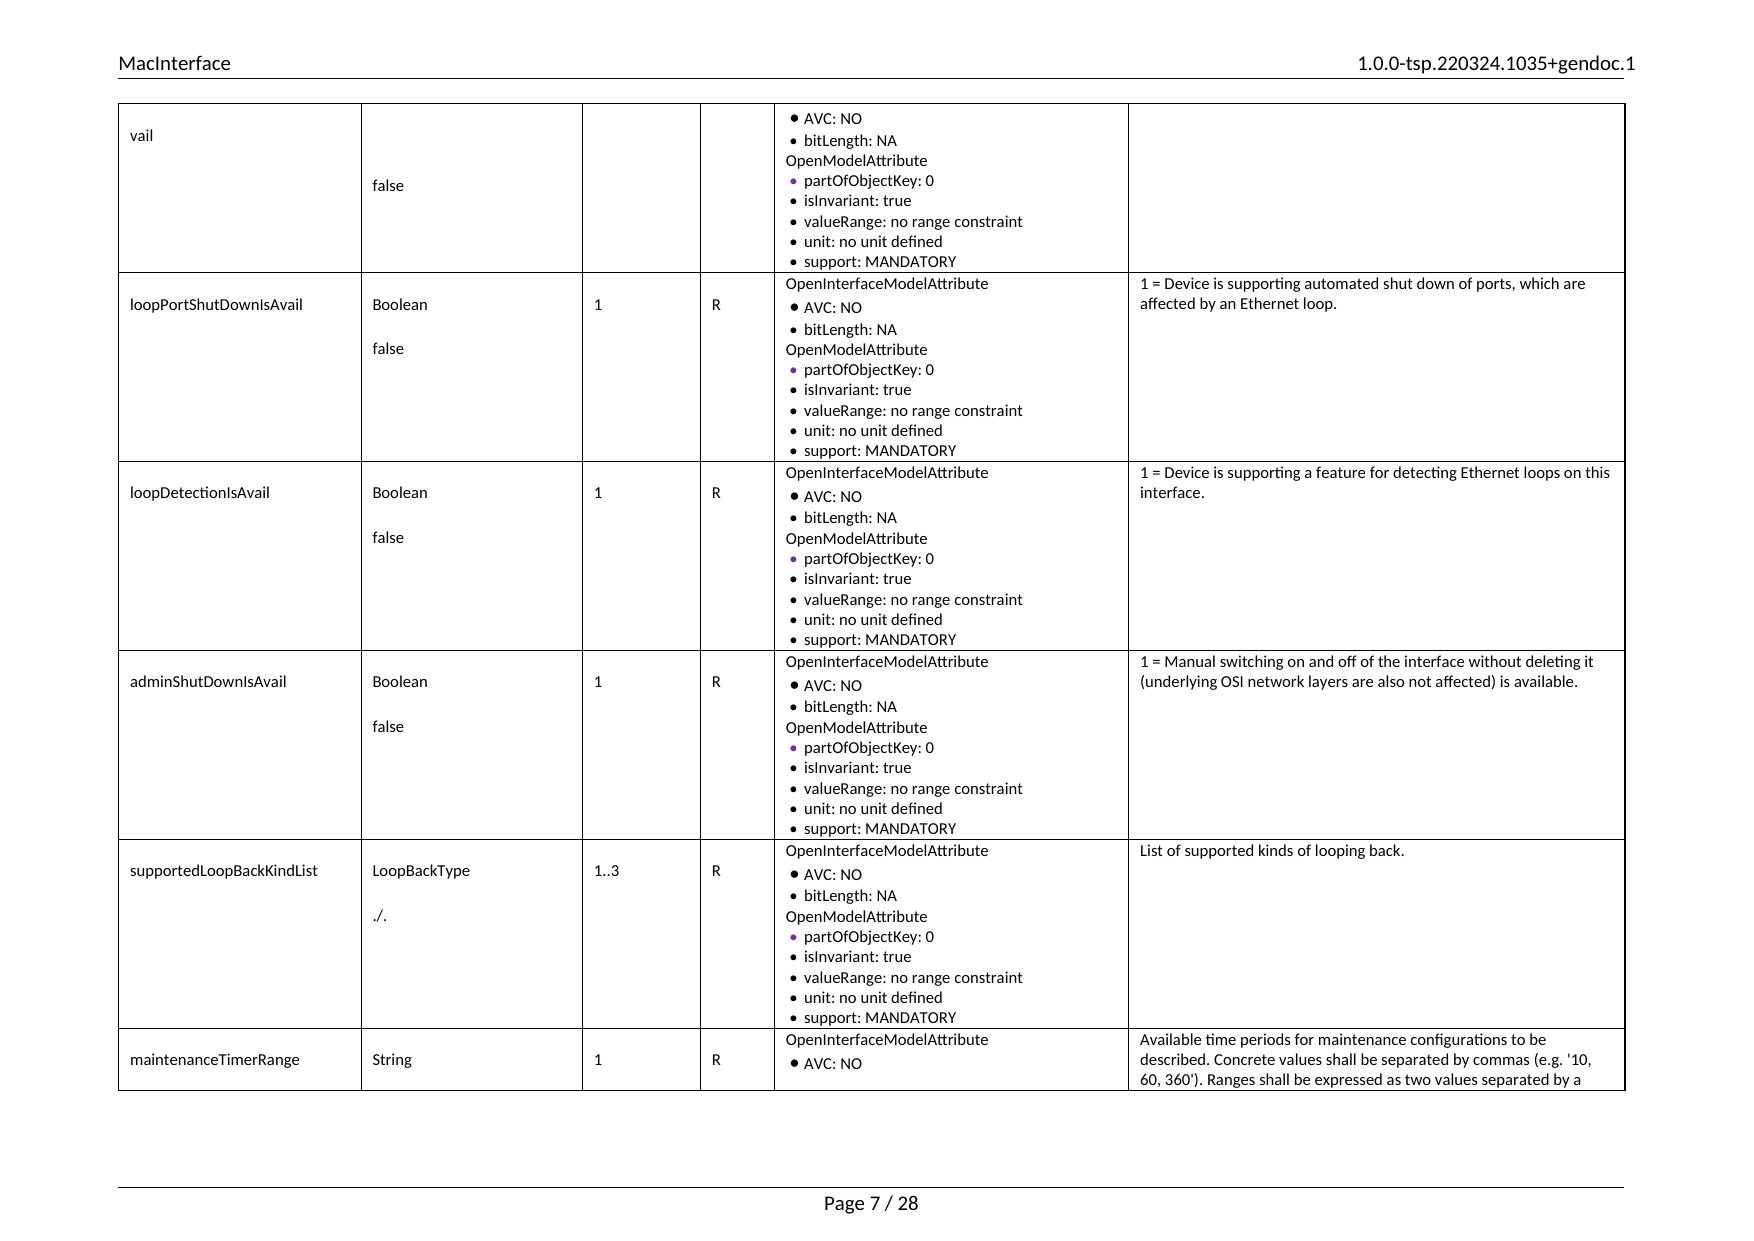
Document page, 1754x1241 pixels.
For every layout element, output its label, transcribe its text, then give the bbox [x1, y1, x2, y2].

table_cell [1129, 104, 1624, 272]
table_cell R [701, 1029, 774, 1090]
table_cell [775, 104, 1128, 272]
table_cell List of supported kinds of looping back. [1129, 840, 1624, 1028]
table_cell 1 = Device is supporting a feature for detecting Ethernet loops on this interface. [1129, 462, 1624, 650]
table_cell Boolean false [362, 462, 582, 650]
table_cell R [701, 651, 774, 839]
table_cell 1 [583, 462, 700, 650]
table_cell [362, 1029, 582, 1090]
table_cell R [701, 840, 774, 1028]
table_cell R [701, 104, 774, 272]
table_cell adminShutDownIsAvail [119, 651, 361, 839]
table_cell 1 = Manual switching on and off of the interface without deleting it (underlying OSI network layers are also not affected) is available. [1129, 651, 1624, 839]
table_cell R [701, 273, 774, 461]
table_cell 1 [583, 104, 700, 272]
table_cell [119, 104, 361, 272]
table_cell loopPortShutDownIsAvail [119, 273, 361, 461]
table_cell Boolean false [362, 104, 582, 272]
table_cell 1 [583, 651, 700, 839]
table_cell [1129, 1029, 1624, 1090]
table_cell R [701, 462, 774, 650]
table_cell Boolean false [362, 273, 582, 461]
table_cell LoopBackType ./. [362, 840, 582, 1028]
table_cell Boolean false [362, 651, 582, 839]
table_cell loopDetectionIsAvail [119, 462, 361, 650]
table_cell 1 = Device is supporting automated shut down of ports, which are affected by an Ethernet loop. [1129, 273, 1624, 461]
table_cell 1 [583, 273, 700, 461]
table_cell 1..3 [583, 840, 700, 1028]
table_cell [775, 1029, 1128, 1090]
table_cell 1 [583, 1029, 700, 1090]
table_cell supportedLoopBackKindList [119, 840, 361, 1028]
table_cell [119, 1029, 361, 1090]
